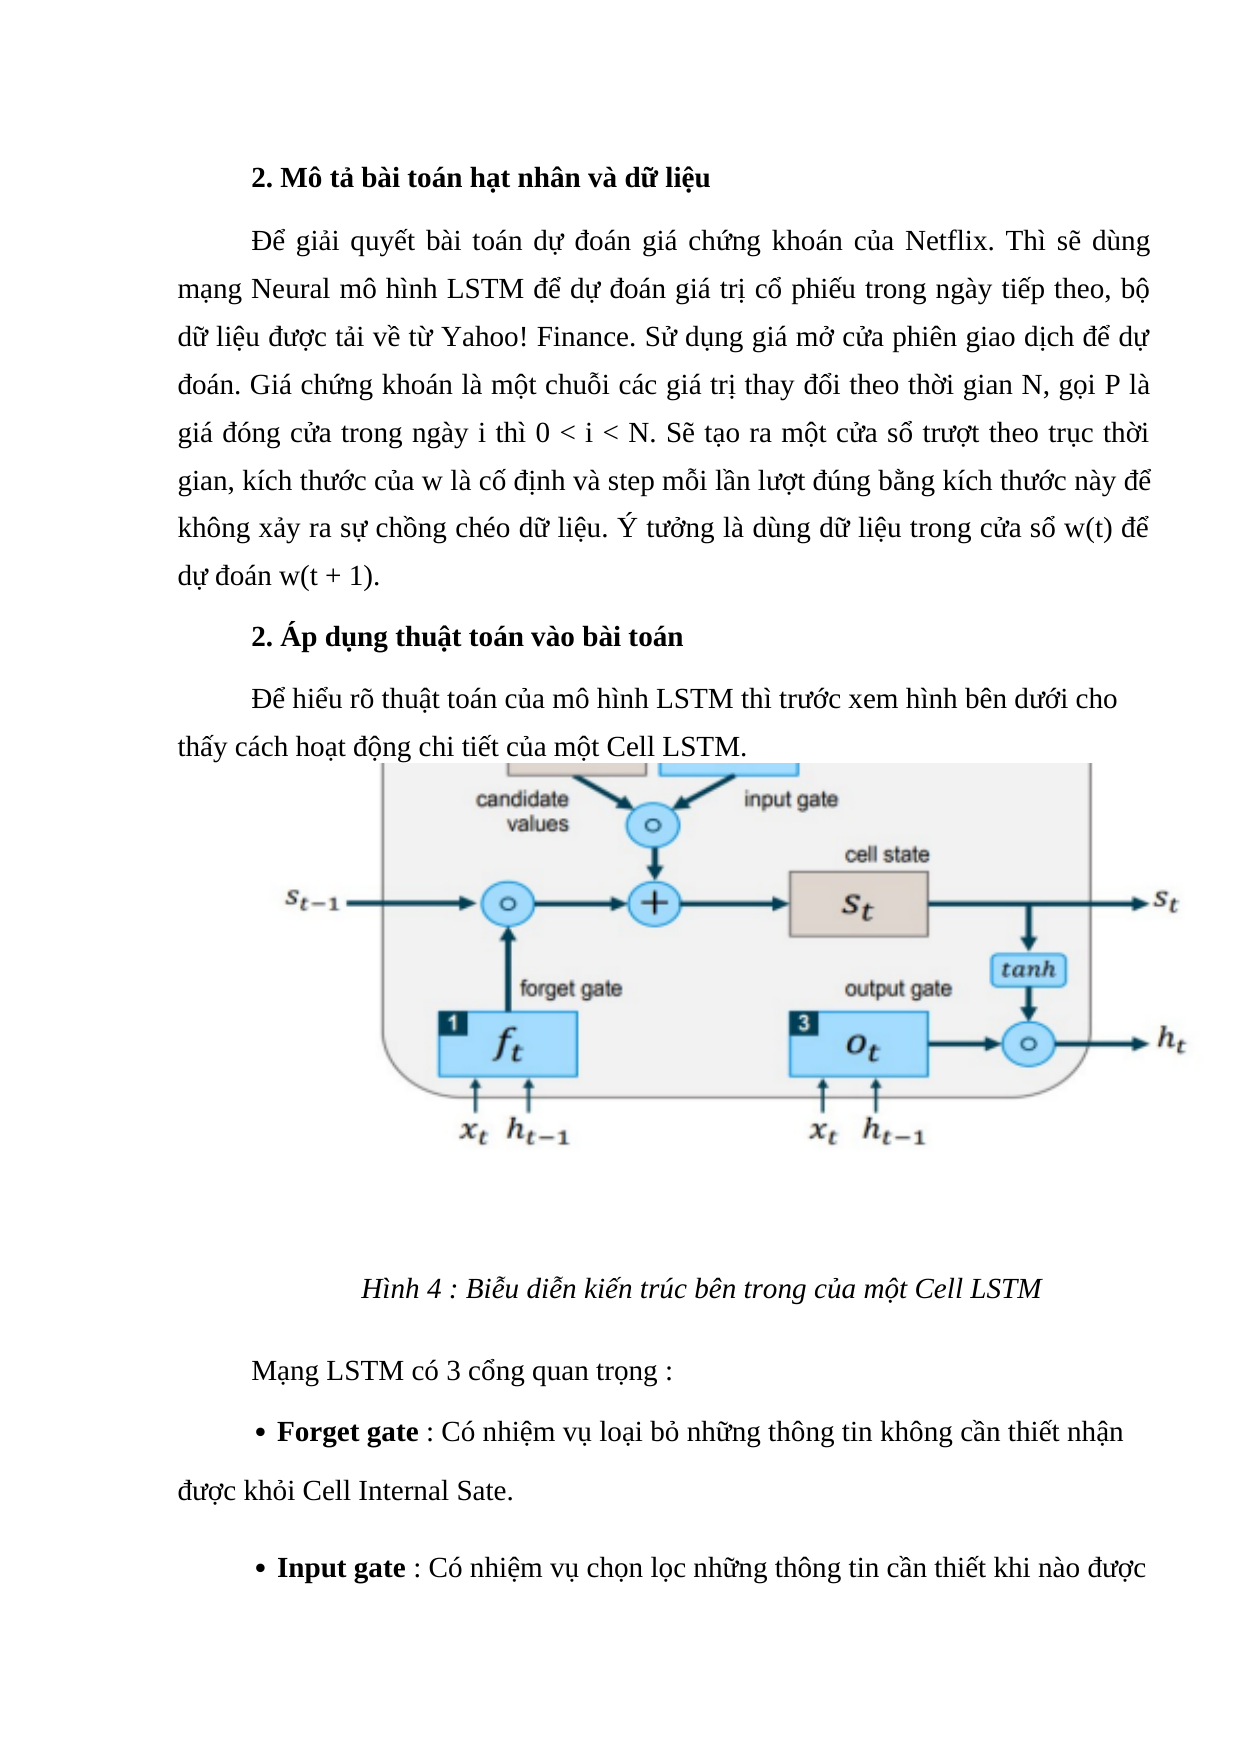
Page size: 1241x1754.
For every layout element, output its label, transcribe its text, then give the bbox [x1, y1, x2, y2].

text ∙ Forget gate : Có nhiệm vụ loại bỏ những thông tin không cần thiết nhận được khỏi Cell Internal Sate. [177, 1399, 1152, 1507]
text Mạng LSTM có 3 cổng quan trọng : [177, 1353, 1152, 1386]
text Hình 4 : Biễu diễn kiến trúc bên trong của một Cell LSTM [177, 1276, 1152, 1304]
text Để giải quyết bài toán dự đoán giá chứng khoán của Netflix. Thì sẽ dùng mạng Neural mô hình LSTM để dự đoán giá trị cổ phiếu trong ngày tiếp theo, bộ dữ liệu được tải về từ Yahoo! Finance. Sử dụng giá mở cửa phiên giao dịch để dự đoán. Giá chứng khoán là một chuỗi các giá trị thay đổi theo thời gian N, gọi P là giá đóng cửa trong ngày i thì 0 < i < N. Sẽ tạo ra một cửa sổ trượt theo trục thời gian, kích thước của w là cố định và step mỗi lần lượt đúng bằng kích thước này để không xảy ra sự chồng chéo dữ liệu. Ý tưởng là dùng dữ liệu trong cửa sổ w(t) để dự đoán w(t + 1). [177, 223, 1152, 592]
picture [251, 763, 1226, 1164]
subtitle 2. Mô tả bài toán hạt nhân và dữ liệu [177, 160, 1152, 194]
text ∙ Input gate : Có nhiệm vụ chọn lọc những thông tin cần thiết khi nào được thêm vào Cell Intertal sate. [177, 1534, 1152, 1594]
text Để hiểu rõ thuật toán của mô hình LSTM thì trước xem hình bên dưới cho thấy cách hoạt động chi tiết của một Cell LSTM. [177, 682, 1152, 763]
subtitle 2. Áp dụng thuật toán vào bài toán [177, 619, 1152, 652]
